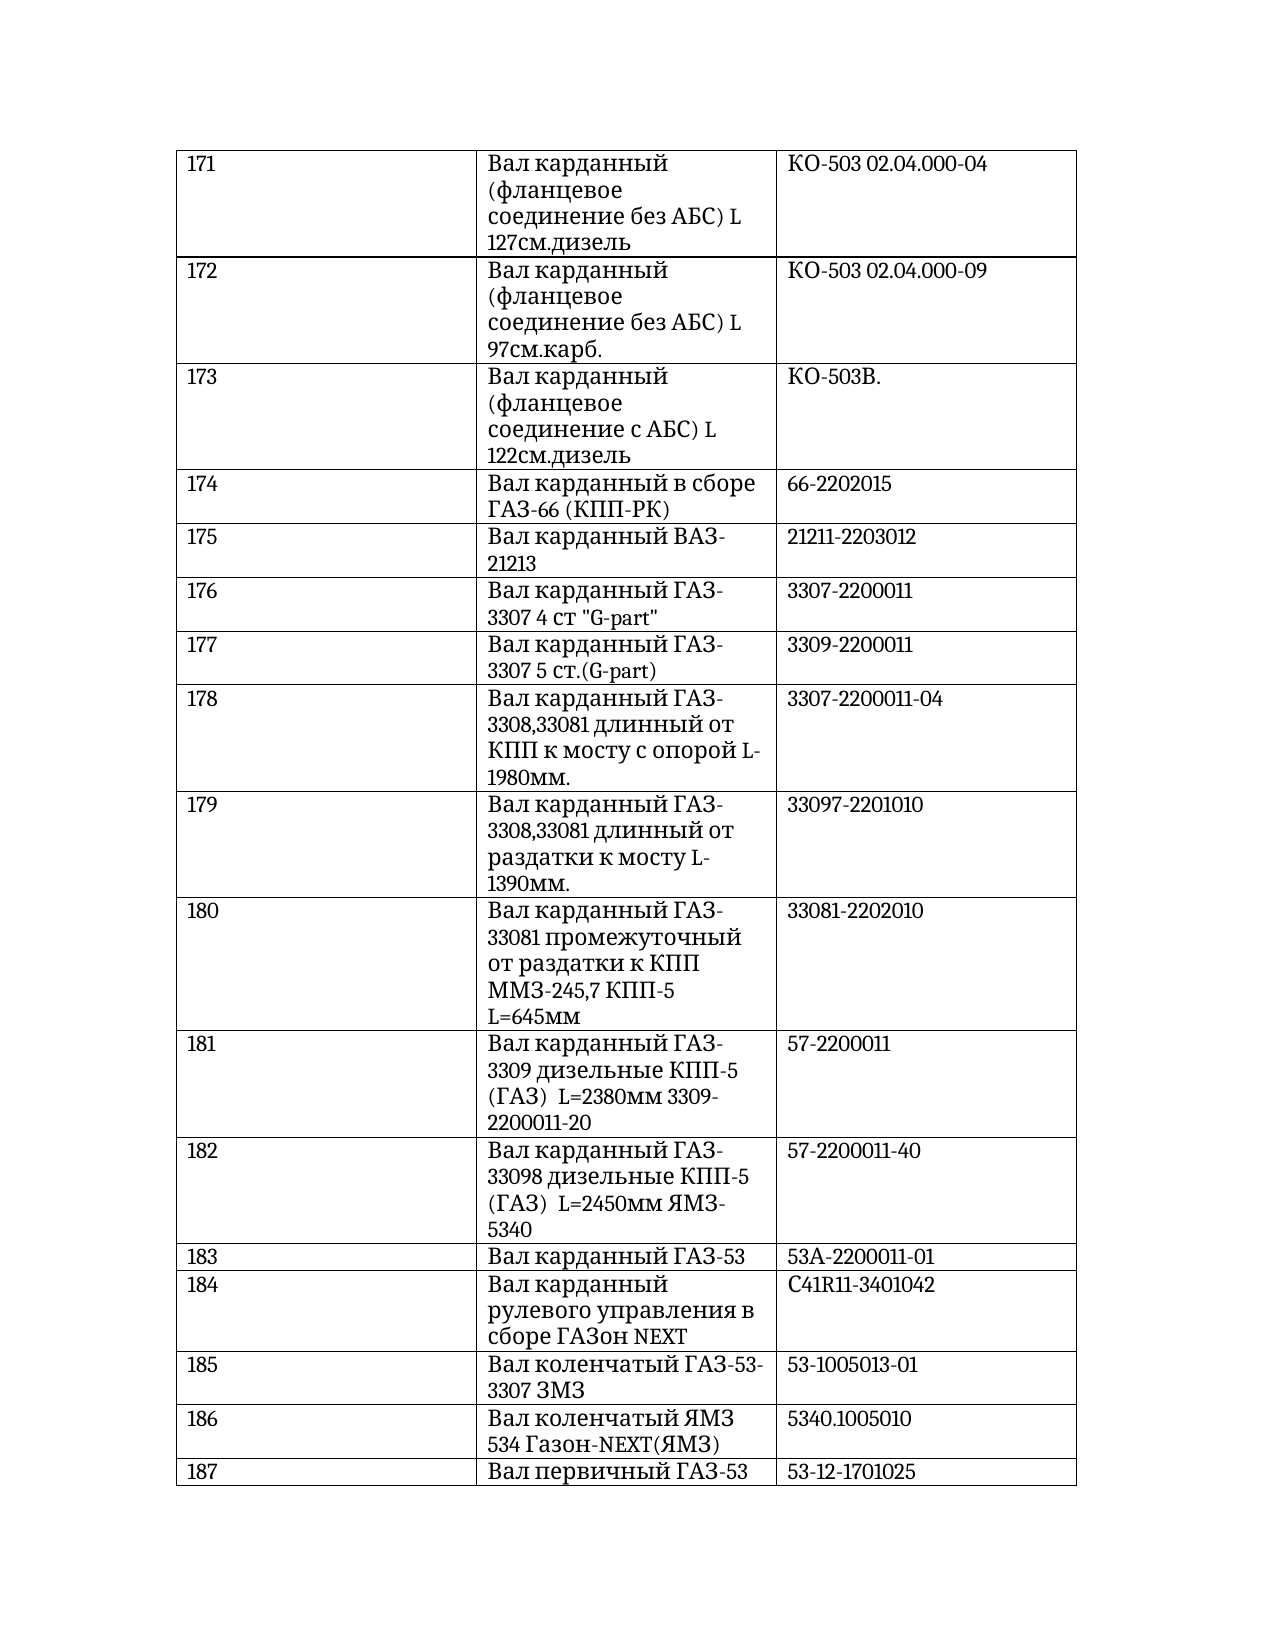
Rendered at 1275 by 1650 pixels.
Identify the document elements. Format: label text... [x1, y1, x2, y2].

table_cell 177 [177, 632, 476, 684]
table_cell Вал карданный ГАЗ-3307 4 ст "G-part" [477, 578, 776, 631]
table_cell Вал карданный в сборе ГАЗ-66 (КПП-РК) [477, 470, 776, 523]
table_cell 178 [177, 685, 476, 791]
table_cell Вал карданный ГАЗ-53 [477, 1244, 776, 1270]
table_cell 184 [177, 1271, 476, 1351]
table_cell 174 [177, 470, 476, 523]
table_cell 33081-2202010 [777, 898, 1076, 1030]
table_cell 185 [177, 1352, 476, 1404]
table_cell С41R11-3401042 [777, 1271, 1076, 1351]
table_cell 180 [177, 898, 476, 1030]
table_cell КО-503В. [777, 364, 1076, 469]
table_cell 5340.1005010 [777, 1405, 1076, 1458]
table_cell 175 [177, 524, 476, 577]
table_cell КО-503 02.04.000-09 [777, 258, 1076, 363]
table_cell 186 [177, 1405, 476, 1458]
table_cell Вал карданный (фланцевое соединение без АБС) L 97см.карб. [477, 258, 776, 363]
table_cell 3307-2200011-04 [777, 685, 1076, 791]
table_cell 176 [177, 578, 476, 631]
table_cell 183 [177, 1244, 476, 1270]
table_cell 3309-2200011 [777, 632, 1076, 684]
table_cell Вал коленчатый ГАЗ-53-3307 ЗМЗ [477, 1352, 776, 1404]
table_cell Вал карданный ГАЗ-3308,33081 длинный от КПП к мосту с опорой L-1980мм. [477, 685, 776, 791]
table_cell 3307-2200011 [777, 578, 1076, 631]
table_cell 173 [177, 364, 476, 469]
table_cell 181 [177, 1031, 476, 1137]
table_cell Вал карданный (фланцевое соединение без АБС) L 127см.дизель [477, 151, 776, 256]
table_cell Вал коленчатый ЯМЗ 534 Газон-NEXT(ЯМЗ) [477, 1405, 776, 1458]
table_cell 179 [177, 792, 476, 897]
table_cell Вал карданный ГАЗ-33098 дизельные КПП-5 (ГАЗ) L=2450мм ЯМЗ-5340 [477, 1138, 776, 1243]
table_cell 53А-2200011-01 [777, 1244, 1076, 1270]
table_cell Вал карданный ГАЗ-3308,33081 длинный от раздатки к мосту L-1390мм. [477, 792, 776, 897]
table_cell 33097-2201010 [777, 792, 1076, 897]
table_cell Вал карданный ГАЗ-33081 промежуточный от раздатки к КПП ММЗ-245,7 КПП-5 L=645мм [477, 898, 776, 1030]
table_cell Вал карданный (фланцевое соединение с АБС) L 122см.дизель [477, 364, 776, 469]
table_cell Вал карданный рулевого управления в сборе ГАЗон NEXT [477, 1271, 776, 1351]
table_cell КО-503 02.04.000-04 [777, 151, 1076, 256]
table_cell 171 [177, 151, 476, 256]
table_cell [477, 1459, 776, 1485]
table_cell 21211-2203012 [777, 524, 1076, 577]
table_cell 53-12-1701025 [777, 1459, 1076, 1485]
table_cell 66-2202015 [777, 470, 1076, 523]
table_cell 57-2200011 [777, 1031, 1076, 1137]
table_cell 187 [177, 1459, 476, 1485]
table_cell Вал карданный ГАЗ-3307 5 ст.(G-part) [477, 632, 776, 684]
table_cell 172 [177, 258, 476, 363]
table_cell 57-2200011-40 [777, 1138, 1076, 1243]
table_cell Вал карданный ВАЗ-21213 [477, 524, 776, 577]
table_cell 182 [177, 1138, 476, 1243]
table_cell 53-1005013-01 [777, 1352, 1076, 1404]
table_cell Вал карданный ГАЗ-3309 дизельные КПП-5 (ГАЗ) L=2380мм 3309-2200011-20 [477, 1031, 776, 1137]
